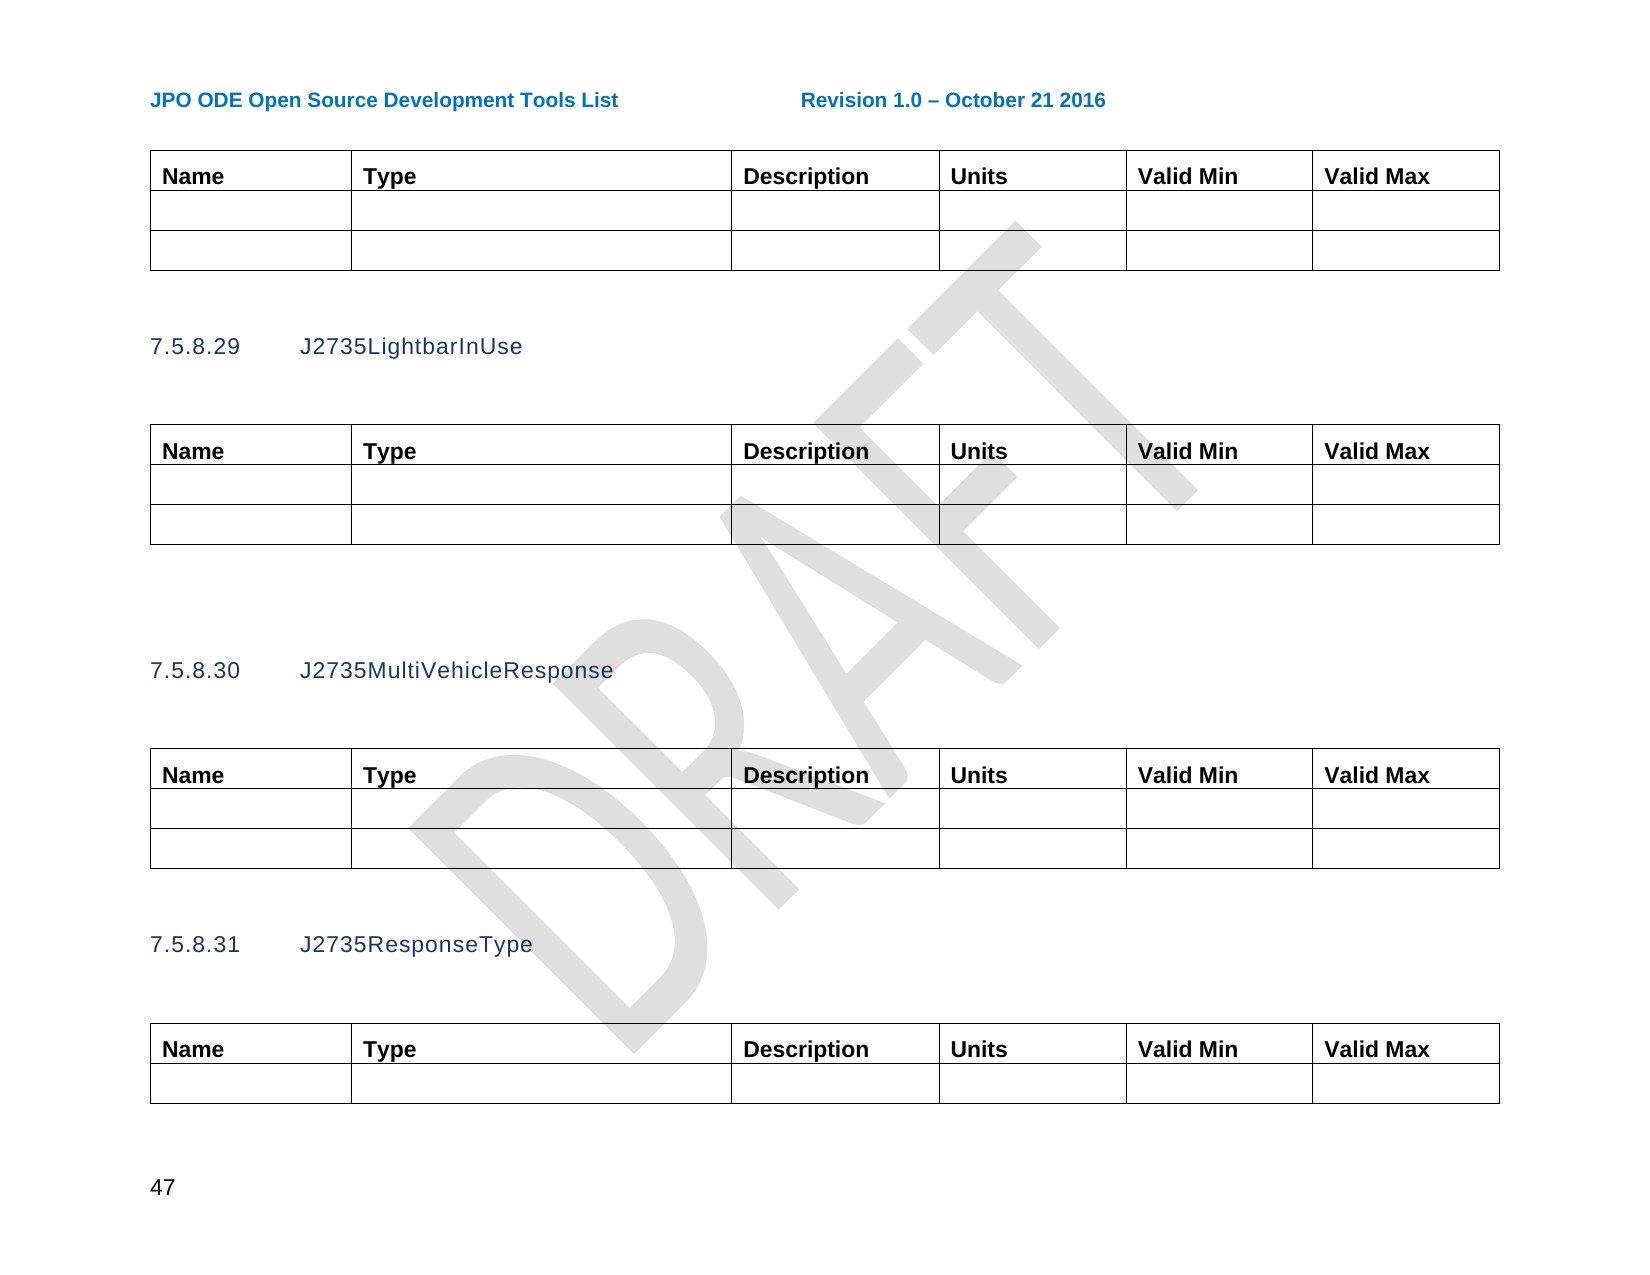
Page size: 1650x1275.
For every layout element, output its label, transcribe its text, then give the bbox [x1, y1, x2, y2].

table_cell [1127, 231, 1312, 270]
table_header Valid Max [1313, 151, 1499, 190]
table_cell [151, 505, 351, 544]
table_cell [352, 191, 731, 230]
table_cell [1313, 505, 1499, 544]
table_cell [1313, 829, 1499, 868]
table_header Valid Min [1127, 151, 1312, 190]
table_cell [1313, 465, 1499, 504]
table_header Units [940, 749, 1126, 788]
table_cell [151, 191, 351, 230]
table_cell [352, 829, 731, 868]
table_cell [940, 789, 1126, 828]
table_cell [940, 1064, 1126, 1102]
table_header Name [151, 151, 351, 190]
table_cell [151, 829, 351, 868]
table_header Name [151, 425, 351, 464]
table_header Description [732, 749, 939, 788]
table_cell [352, 789, 731, 828]
table_header Valid Min [1127, 425, 1312, 464]
table_header Description [732, 151, 939, 190]
table_cell [1313, 191, 1499, 230]
table_cell [940, 505, 1126, 544]
table_cell [151, 789, 351, 828]
table_header Name [151, 749, 351, 788]
table_cell [151, 1064, 351, 1102]
table_cell [732, 505, 939, 544]
table_cell [151, 465, 351, 504]
table_cell [732, 191, 939, 230]
table_cell [1127, 829, 1312, 868]
table_header Units [940, 425, 1126, 464]
table_cell [940, 231, 1126, 270]
table_header Type [352, 749, 731, 788]
table_cell [1313, 1064, 1499, 1102]
table_cell [1127, 191, 1312, 230]
table_cell [1127, 1064, 1312, 1102]
table_cell [940, 829, 1126, 868]
table_cell [352, 465, 731, 504]
table_cell [940, 465, 1126, 504]
table_cell [1127, 789, 1312, 828]
table_header Valid Min [1127, 749, 1312, 788]
table_cell [1313, 789, 1499, 828]
table_cell [1127, 505, 1312, 544]
subtitle J2735MultiVehicleResponse [150, 657, 1500, 683]
table_header Valid Max [1313, 749, 1499, 788]
table_cell [732, 829, 939, 868]
table_cell [732, 789, 939, 828]
table_cell [1313, 231, 1499, 270]
table_cell [352, 1064, 731, 1102]
table_header Description [732, 425, 939, 464]
subtitle J2735ResponseType [150, 931, 1500, 958]
table_header Valid Min [1127, 1024, 1312, 1062]
table_cell [940, 191, 1126, 230]
table_cell [352, 231, 731, 270]
table_header Units [940, 151, 1126, 190]
table_header Units [940, 1024, 1126, 1062]
table_cell [732, 1064, 939, 1102]
table_header Name [151, 1024, 351, 1062]
table_header Type [352, 425, 731, 464]
table_cell [352, 505, 731, 544]
subtitle J2735LightbarInUse [150, 333, 1500, 359]
table_header Valid Max [1313, 425, 1499, 464]
table_cell [732, 465, 939, 504]
table_cell [1127, 465, 1312, 504]
table_cell [732, 231, 939, 270]
table_header Type [352, 151, 731, 190]
table_header Description [732, 1024, 939, 1062]
table_header Type [352, 1024, 731, 1062]
table_header Valid Max [1313, 1024, 1499, 1062]
table_cell [151, 231, 351, 270]
